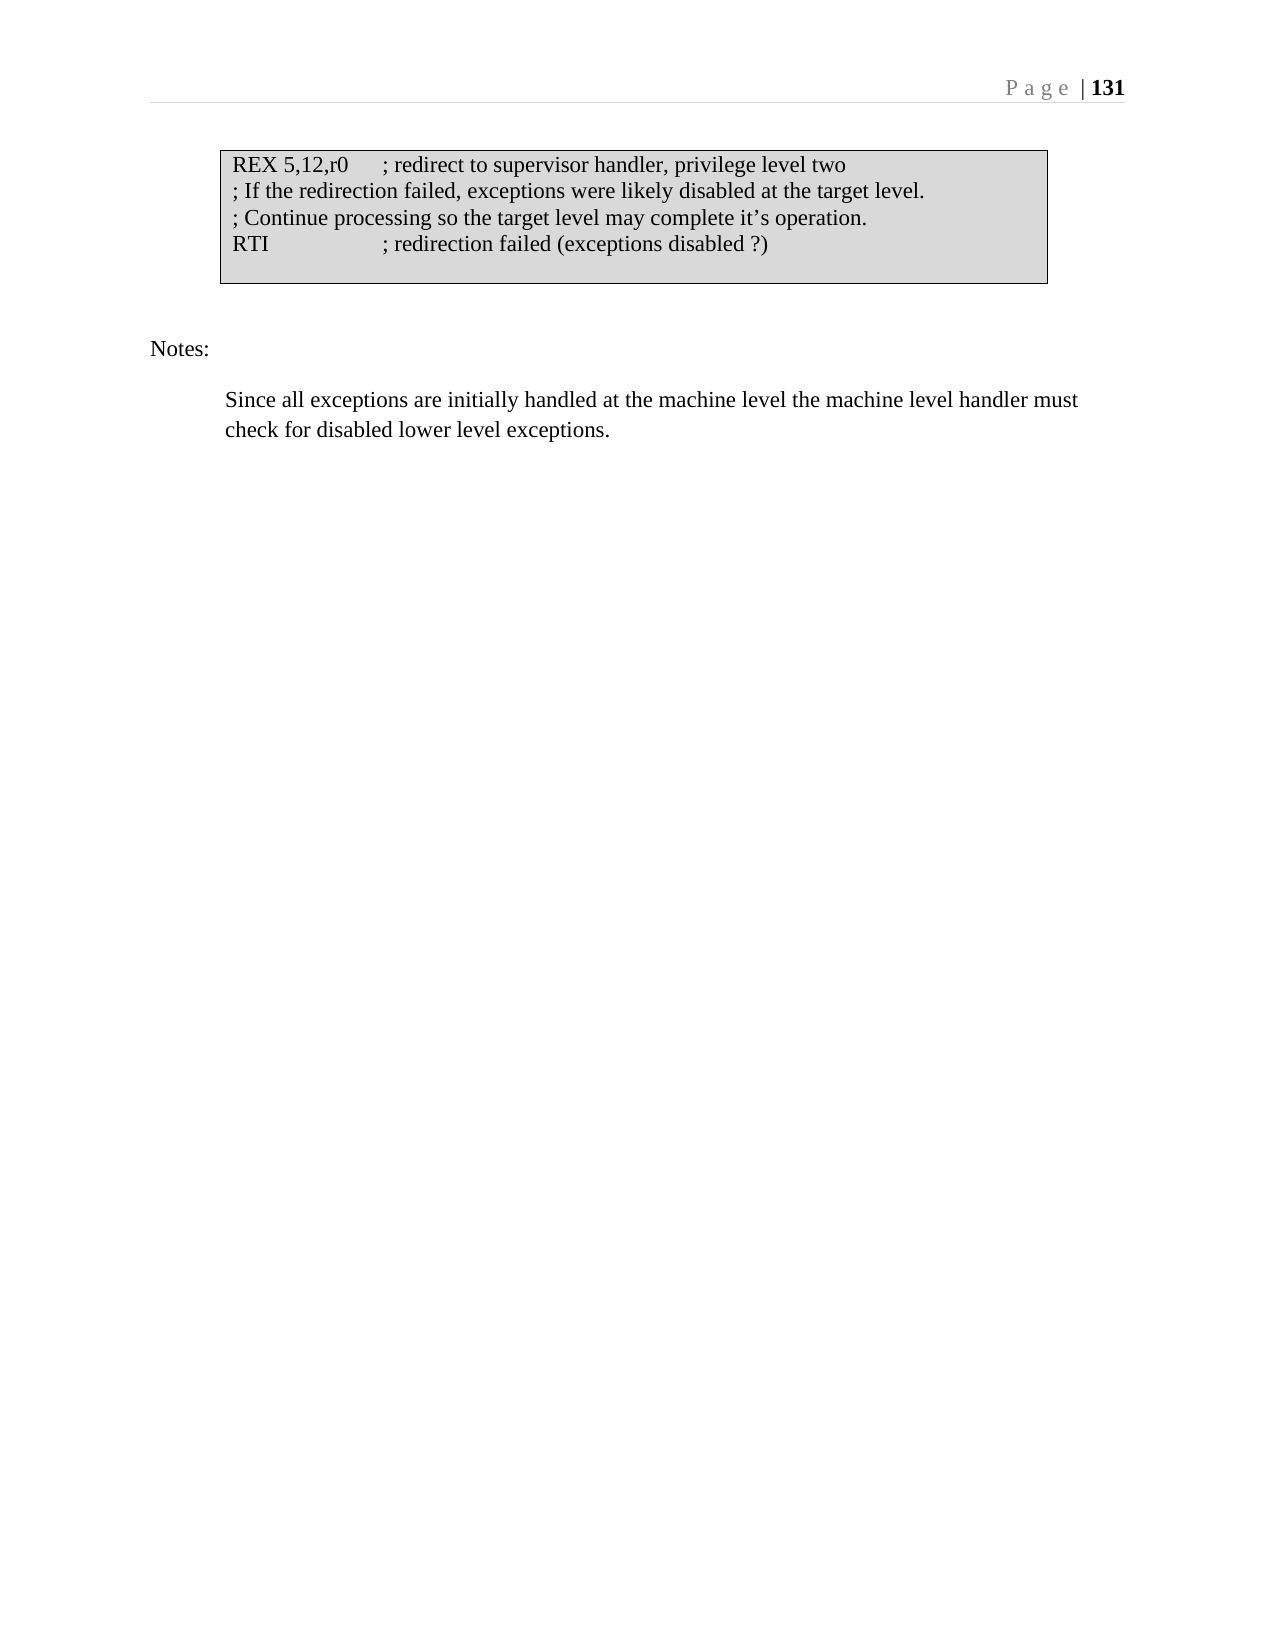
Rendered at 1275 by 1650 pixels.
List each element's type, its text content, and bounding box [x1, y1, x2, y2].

text Notes: [150, 335, 1125, 361]
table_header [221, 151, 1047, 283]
text Since all exceptions are initially handled at the machine level the machine level handler must check for disabled lower level exceptions. [225, 386, 1125, 442]
